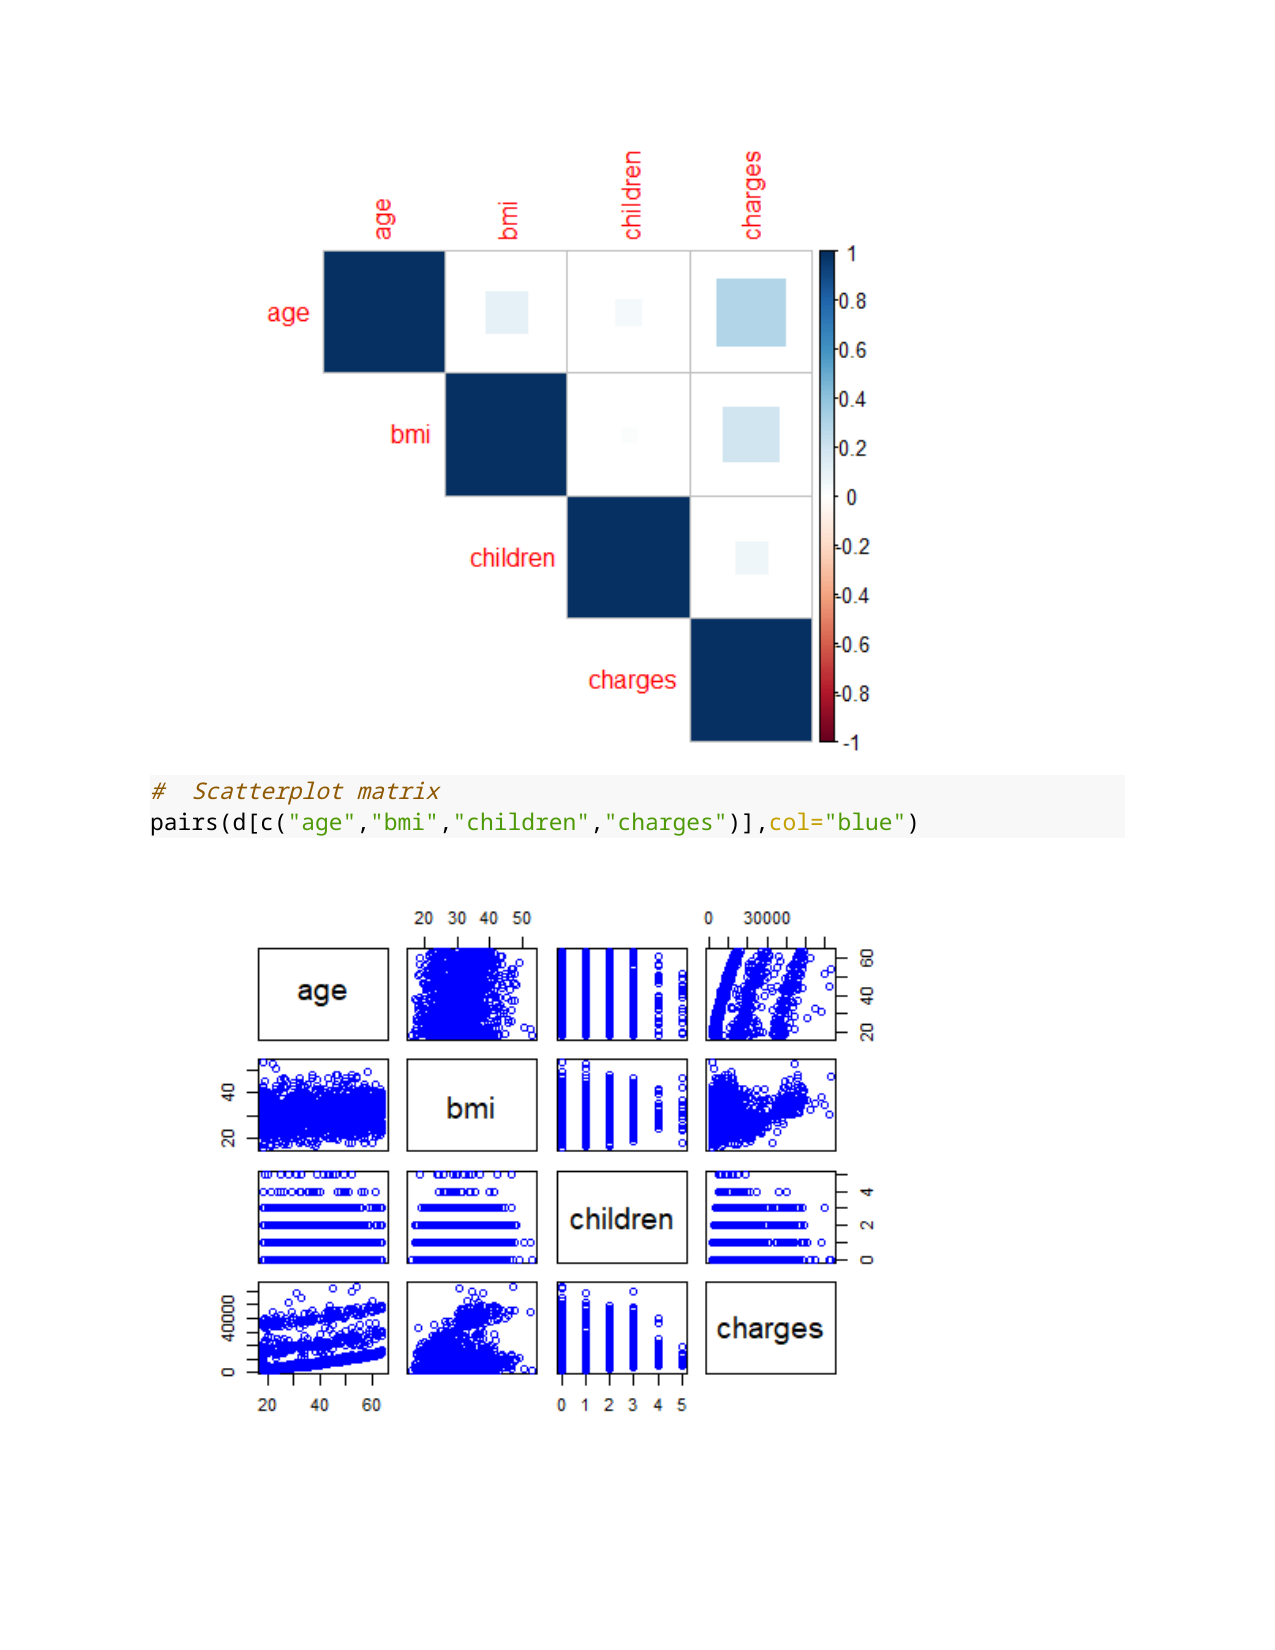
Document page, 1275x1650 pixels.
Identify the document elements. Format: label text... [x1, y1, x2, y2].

picture [168, 858, 927, 1465]
text # Scatterplot matrix pairs(d[c("age","bmi","children","charges")],col="blue") [439, 775, 1125, 838]
picture [168, 150, 927, 757]
